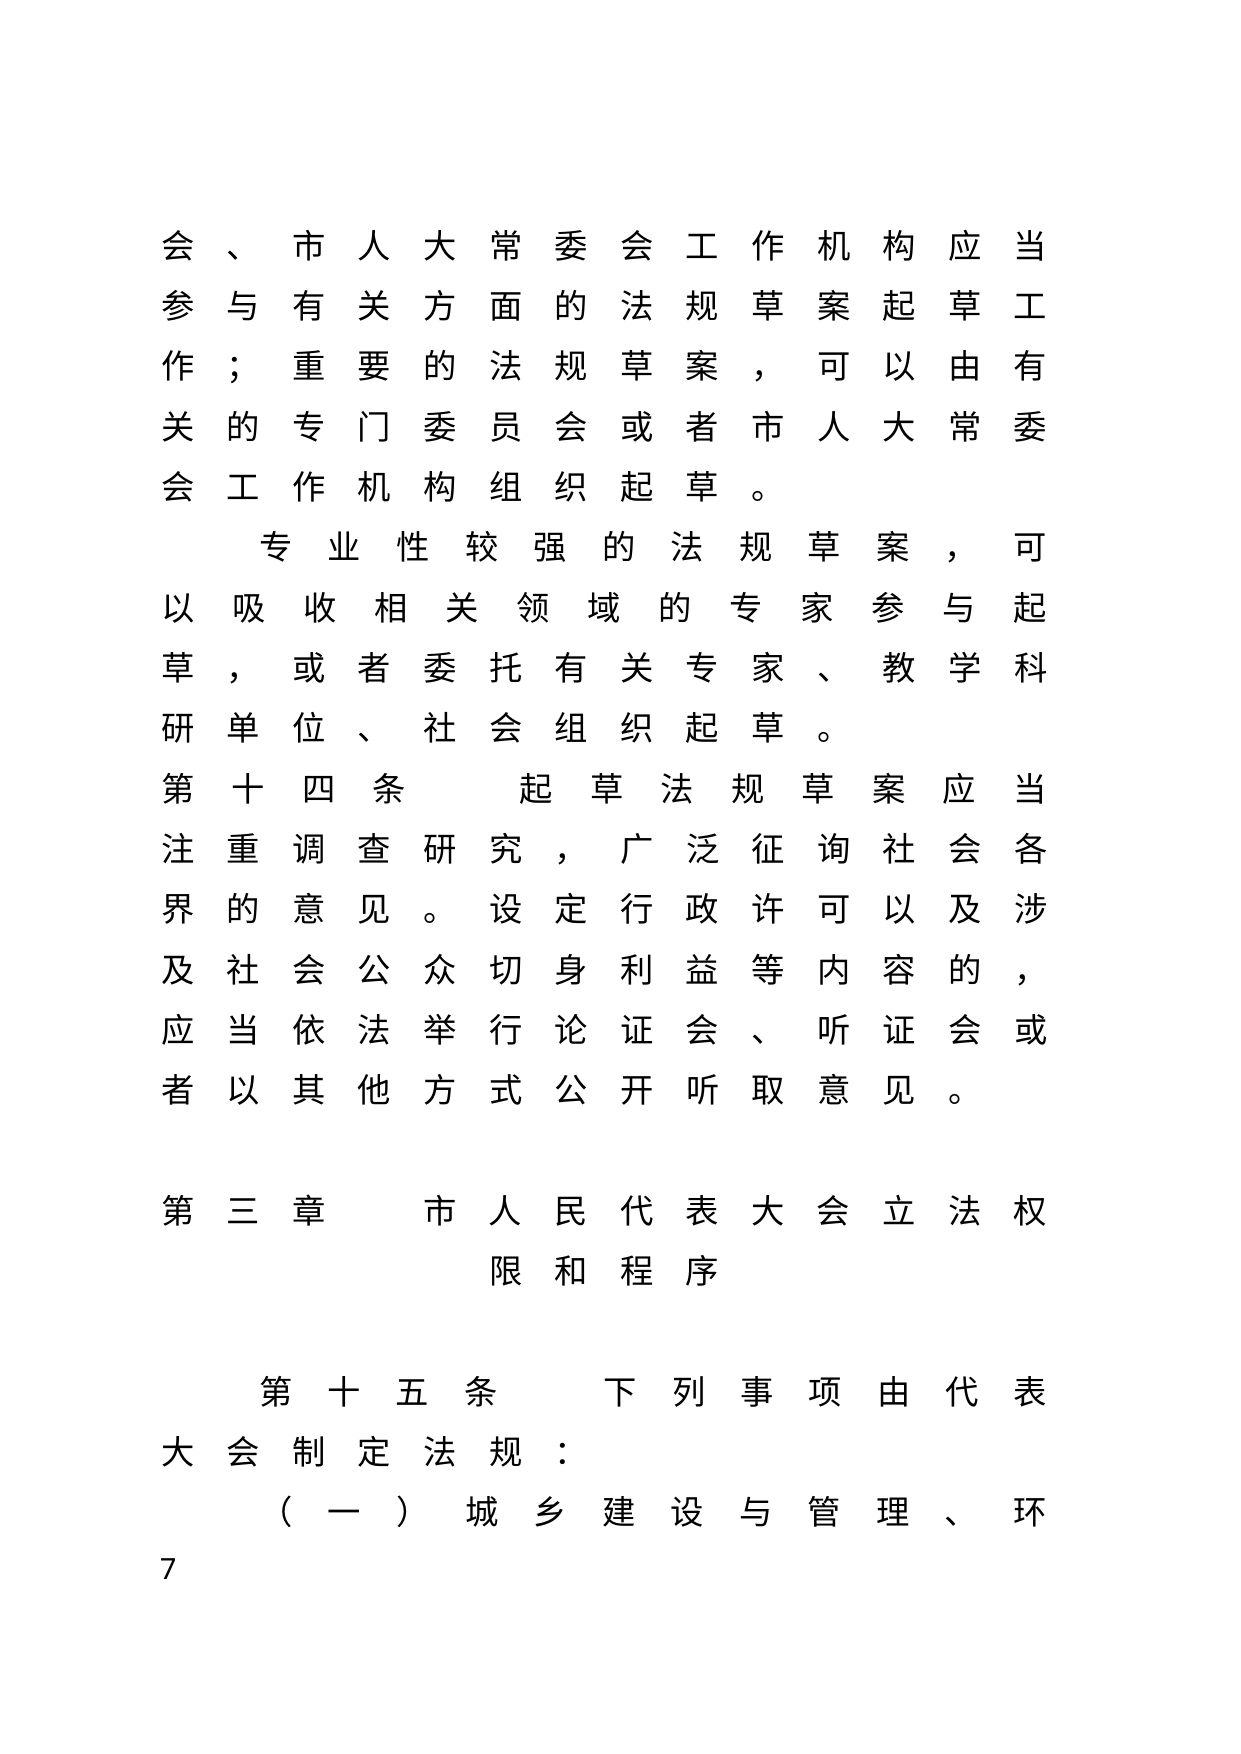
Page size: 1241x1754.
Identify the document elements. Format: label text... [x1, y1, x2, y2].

text 专业性较强的法规草案，可以吸收相关领域的专家参与起草，或者委托有关专家、教学科研单位、社会组织起草。 [161, 515, 1079, 756]
list 第三章 市人民代表大会立法权限和程序 [161, 1178, 1079, 1299]
list 第十四条 起草法规草案应当注重调查研究，广泛征询社会各界的意见。设定行政许可以及涉及社会公众切身利益等内容的，应当依法举行论证会、听证会或者以其他方式公开听取意见。 [161, 756, 1079, 1118]
text 第十五条 下列事项由代表大会制定法规： [161, 1359, 1079, 1480]
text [161, 213, 1079, 515]
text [161, 1480, 1079, 1540]
